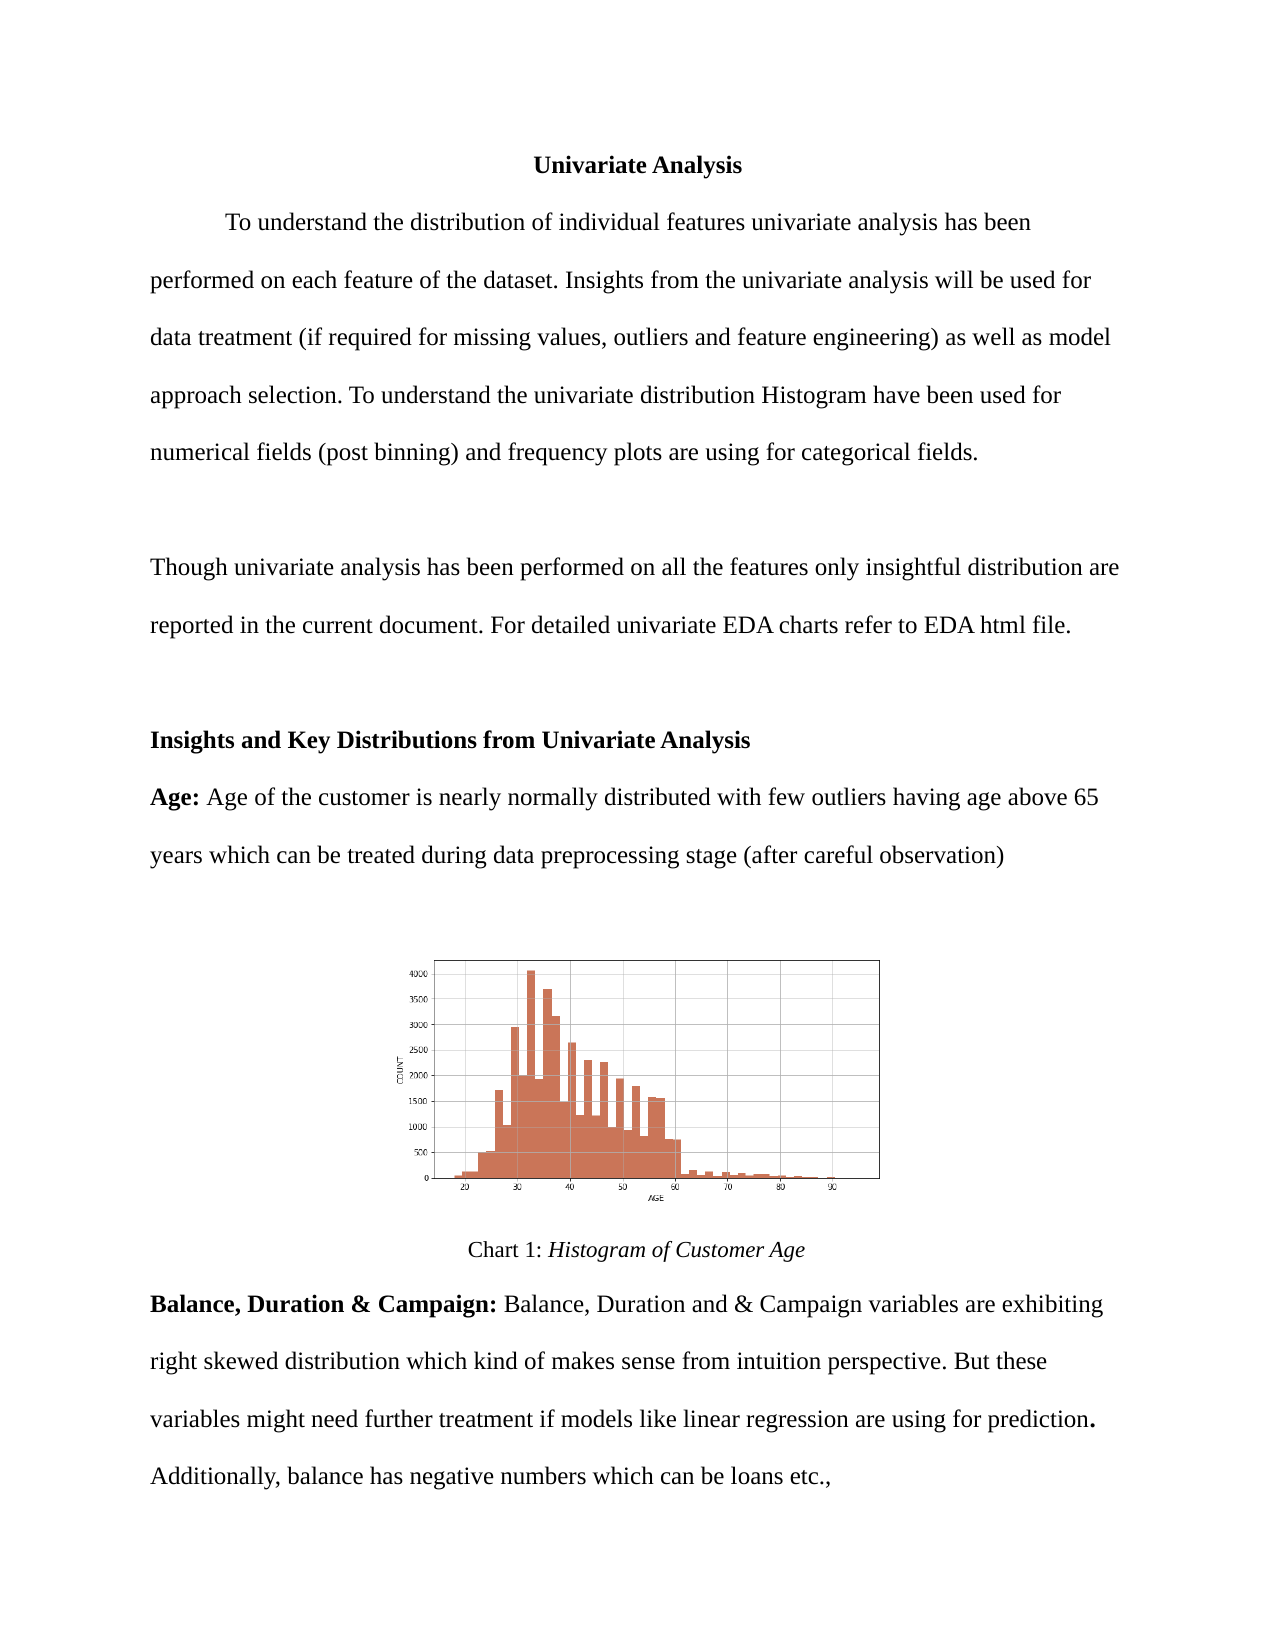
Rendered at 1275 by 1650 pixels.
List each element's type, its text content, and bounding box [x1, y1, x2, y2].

text Though univariate analysis has been performed on all the features only insightful distribution are reported in the current document. For detailed univariate EDA charts refer to EDA html file. [150, 552, 1125, 639]
picture [391, 955, 884, 1208]
text To understand the distribution of individual features univariate analysis has been performed on each feature of the dataset. Insights from the univariate analysis will be used for data treatment (if required for missing values, outliers and feature engineering) as well as model approach selection. To understand the univariate distribution Histogram have been used for numerical fields (post binning) and frequency plots are using for categorical fields. [150, 207, 1125, 466]
text Chart 1: Histogram of Customer Age [150, 1236, 1125, 1262]
subtitle Insights and Key Distributions from Univariate Analysis [150, 725, 1125, 754]
text Balance, Duration & Campaign: Balance, Duration and & Campaign variables are exhibiting right skewed distribution which kind of makes sense from intuition perspective. But these variables might need further treatment if models like linear regression are using for prediction. Additionally, balance has negative numbers which can be loans etc., [150, 1289, 1125, 1490]
subtitle Univariate Analysis [150, 150, 1125, 179]
text Age: Age of the customer is nearly normally distributed with few outliers having age above 65 years which can be treated during data preprocessing stage (after careful observation) [150, 782, 1125, 869]
